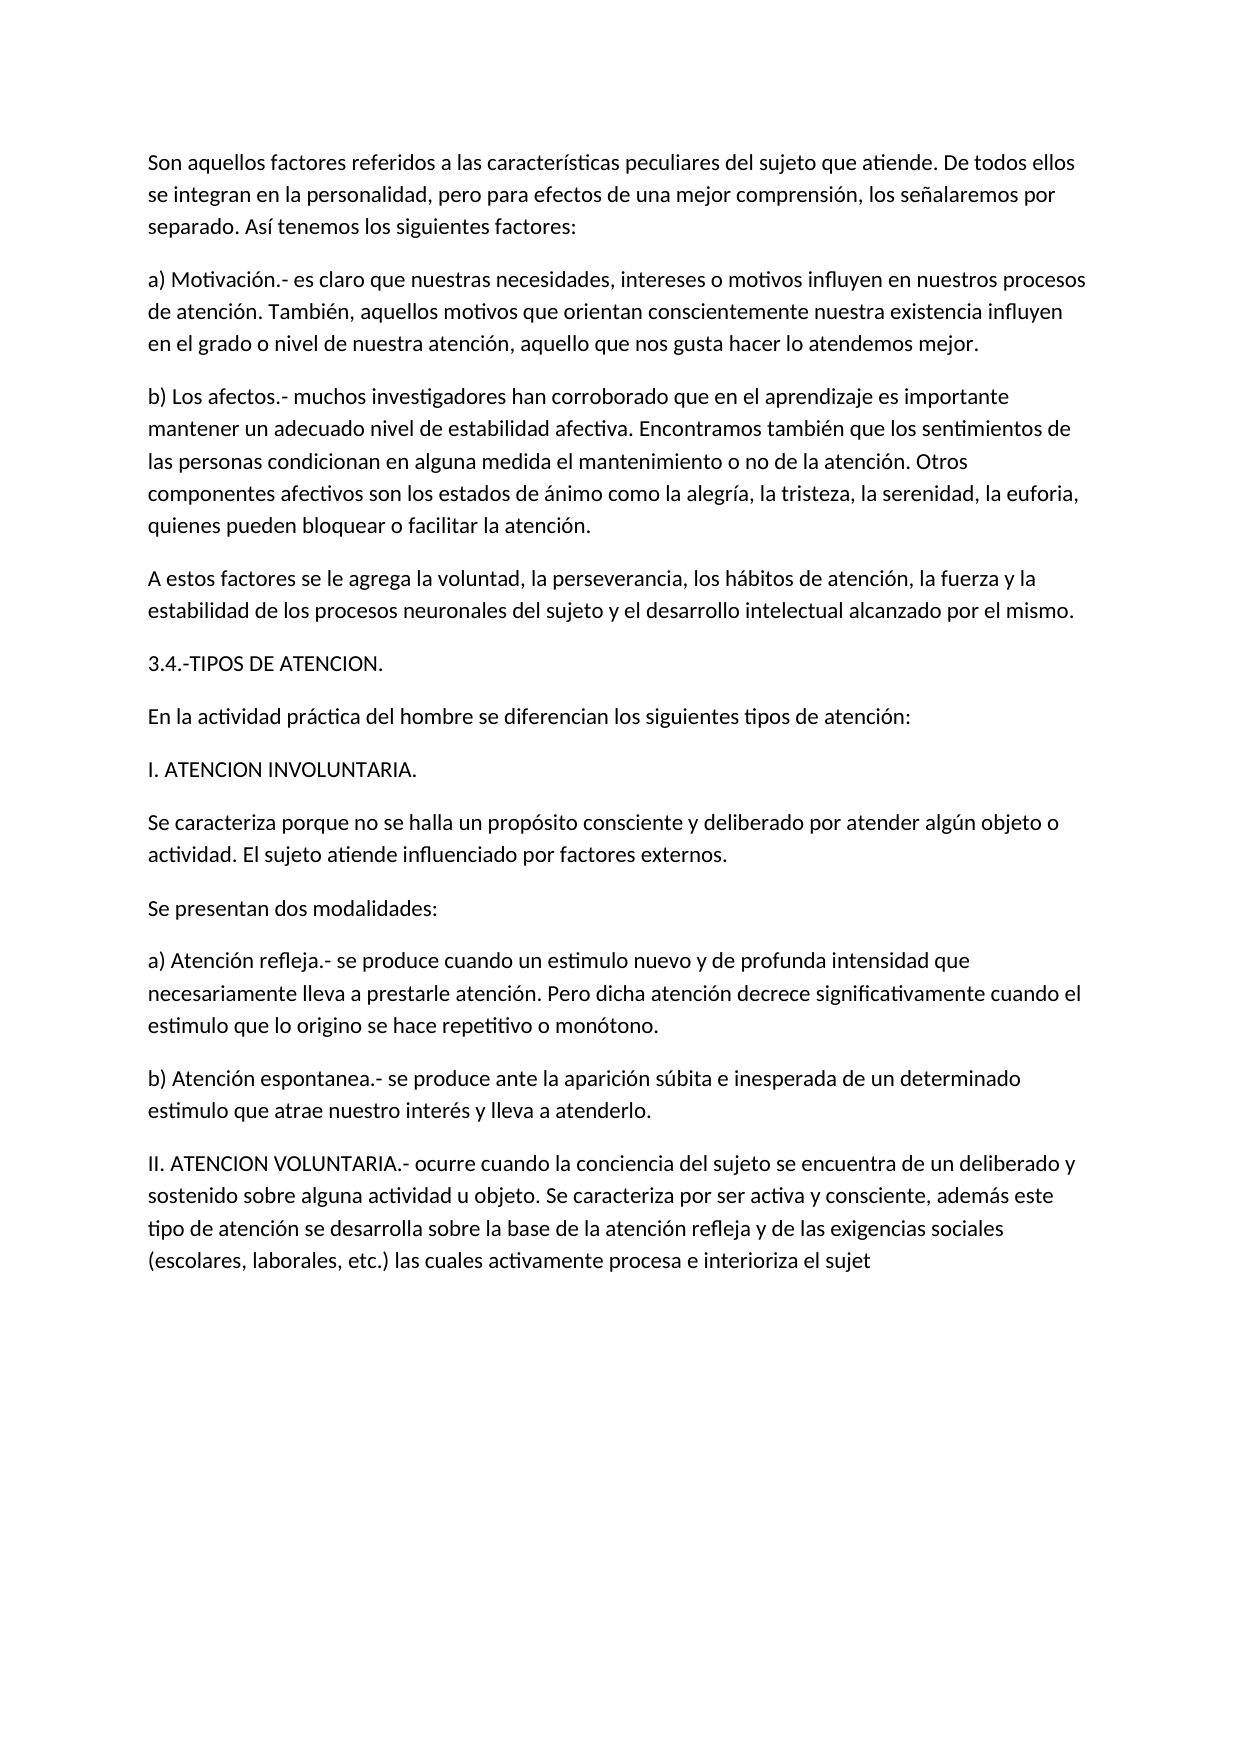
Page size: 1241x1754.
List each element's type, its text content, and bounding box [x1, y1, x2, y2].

text a) Motivación.- es claro que nuestras necesidades, intereses o motivos influyen en nuestros procesos de atención. También, aquellos motivos que orientan conscientemente nuestra existencia influyen en el grado o nivel de nuestra atención, aquello que nos gusta hacer lo atendemos mejor. [148, 265, 1093, 357]
text b) Los afectos.- muchos investigadores han corroborado que en el aprendizaje es importante mantener un adecuado nivel de estabilidad afectiva. Encontramos también que los sentimientos de las personas condicionan en alguna medida el mantenimiento o no de la atención. Otros componentes afectivos son los estados de ánimo como la alegría, la tristeza, la serenidad, la euforia, quienes pueden bloquear o facilitar la atención. [148, 382, 1093, 539]
text A estos factores se le agrega la voluntad, la perseverancia, los hábitos de atención, la fuerza y la estabilidad de los procesos neuronales del sujeto y el desarrollo intelectual alcanzado por el mismo. [148, 564, 1093, 624]
text Se caracteriza porque no se halla un propósito consciente y deliberado por atender algún objeto o actividad. El sujeto atiende influenciado por factores externos. [148, 808, 1093, 869]
text En la actividad práctica del hombre se diferencian los siguientes tipos de atención: [148, 702, 1093, 730]
text II. ATENCION VOLUNTARIA.- ocurre cuando la conciencia del sujeto se encuentra de un deliberado y sostenido sobre alguna actividad u objeto. Se caracteriza por ser activa y consciente, además este tipo de atención se desarrolla sobre la base de la atención refleja y de las exigencias sociales (escolares, laborales, etc.) las cuales activamente procesa e interioriza el sujet [148, 1149, 1093, 1274]
text Son aquellos factores referidos a las características peculiares del sujeto que atiende. De todos ellos se integran en la personalidad, pero para efectos de una mejor comprensión, los señalaremos por separado. Así tenemos los siguientes factores: [148, 148, 1093, 240]
text 3.4.-TIPOS DE ATENCION. [148, 649, 1093, 677]
text b) Atención espontanea.- se produce ante la aparición súbita e inesperada de un determinado estimulo que atrae nuestro interés y lleva a atenderlo. [148, 1064, 1093, 1124]
text Se presentan dos modalidades: [148, 894, 1093, 922]
text a) Atención refleja.- se produce cuando un estimulo nuevo y de profunda intensidad que necesariamente lleva a prestarle atención. Pero dicha atención decrece significativamente cuando el estimulo que lo origino se hace repetitivo o monótono. [148, 947, 1093, 1039]
text I. ATENCION INVOLUNTARIA. [148, 755, 1093, 783]
